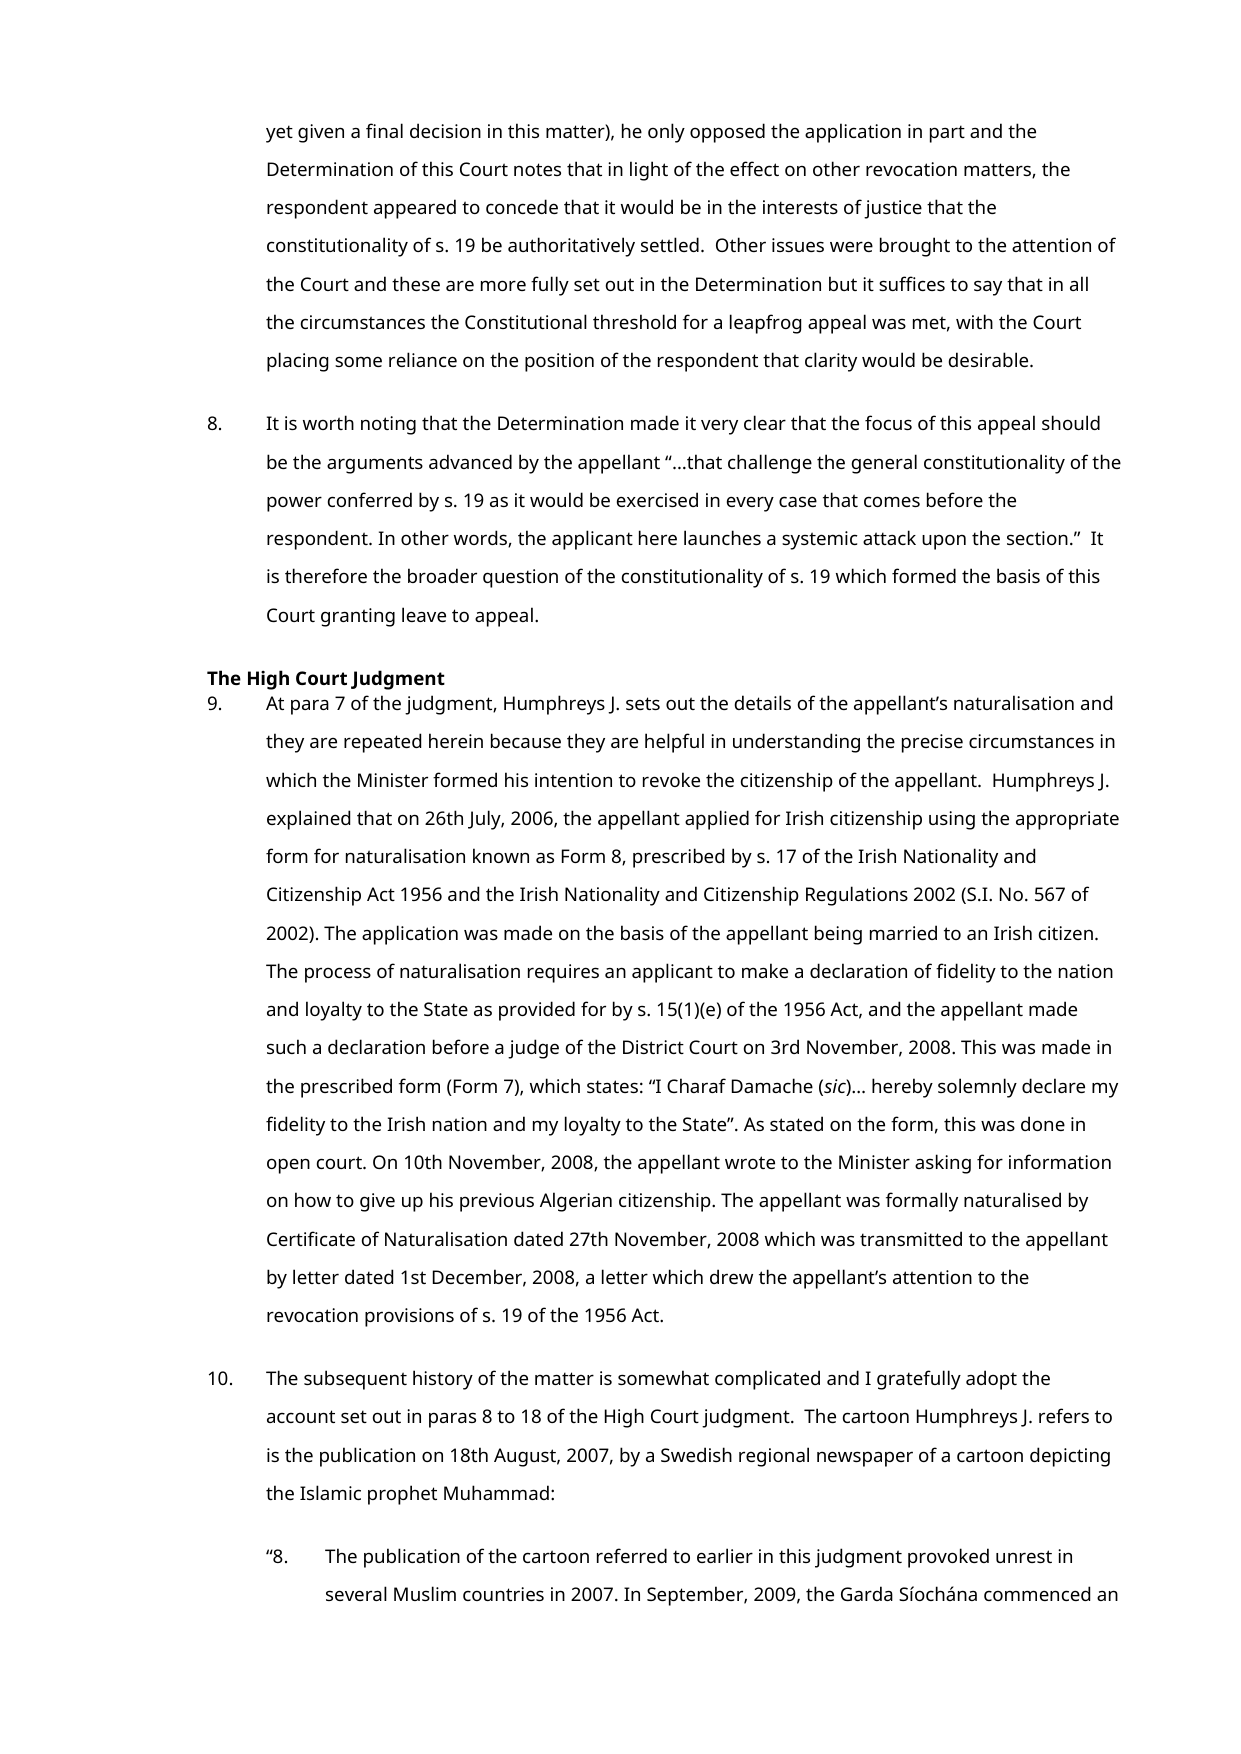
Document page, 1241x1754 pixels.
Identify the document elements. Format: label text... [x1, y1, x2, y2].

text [207, 118, 1122, 373]
text 8. It is worth noting that the Determination made it very clear that the focus of this appeal should be the arguments advanced by the appellant “…that challenge the general constitutionality of the power conferred by s. 19 as it would be exercised in every case that comes before the respondent. In other words, the applicant here launches a systemic attack upon the section.” It is therefore the broader question of the constitutionality of s. 19 which formed the basis of this Court granting leave to appeal. [207, 411, 1122, 627]
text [266, 1543, 1122, 1607]
text 9. At para 7 of the judgment, Humphreys J. sets out the details of the appellant’s naturalisation and they are repeated herein because they are helpful in understanding the precise circumstances in which the Minister formed his intention to revoke the citizenship of the appellant. Humphreys J. explained that on 26th July, 2006, the appellant applied for Irish citizenship using the appropriate form for naturalisation known as Form 8, prescribed by s. 17 of the Irish Nationality and Citizenship Act 1956 and the Irish Nationality and Citizenship Regulations 2002 (S.I. No. 567 of 2002). The application was made on the basis of the appellant being married to an Irish citizen. The process of naturalisation requires an applicant to make a declaration of fidelity to the nation and loyalty to the State as provided for by s. 15(1)(e) of the 1956 Act, and the appellant made such a declaration before a judge of the District Court on 3rd November, 2008. This was made in the prescribed form (Form 7), which states: “I Charaf Damache (sic)… hereby solemnly declare my fidelity to the Irish nation and my loyalty to the State”. As stated on the form, this was done in open court. On 10th November, 2008, the appellant wrote to the Minister asking for information on how to give up his previous Algerian citizenship. The appellant was formally naturalised by Certificate of Naturalisation dated 27th November, 2008 which was transmitted to the appellant by letter dated 1st December, 2008, a letter which drew the appellant’s attention to the revocation provisions of s. 19 of the 1956 Act. [207, 691, 1122, 1328]
subtitle The High Court Judgment [207, 665, 1122, 691]
text 10. The subsequent history of the matter is somewhat complicated and I gratefully adopt the account set out in paras 8 to 18 of the High Court judgment. The cartoon Humphreys J. refers to is the publication on 18th August, 2007, by a Swedish regional newspaper of a cartoon depicting the Islamic prophet Muhammad: [207, 1366, 1122, 1506]
